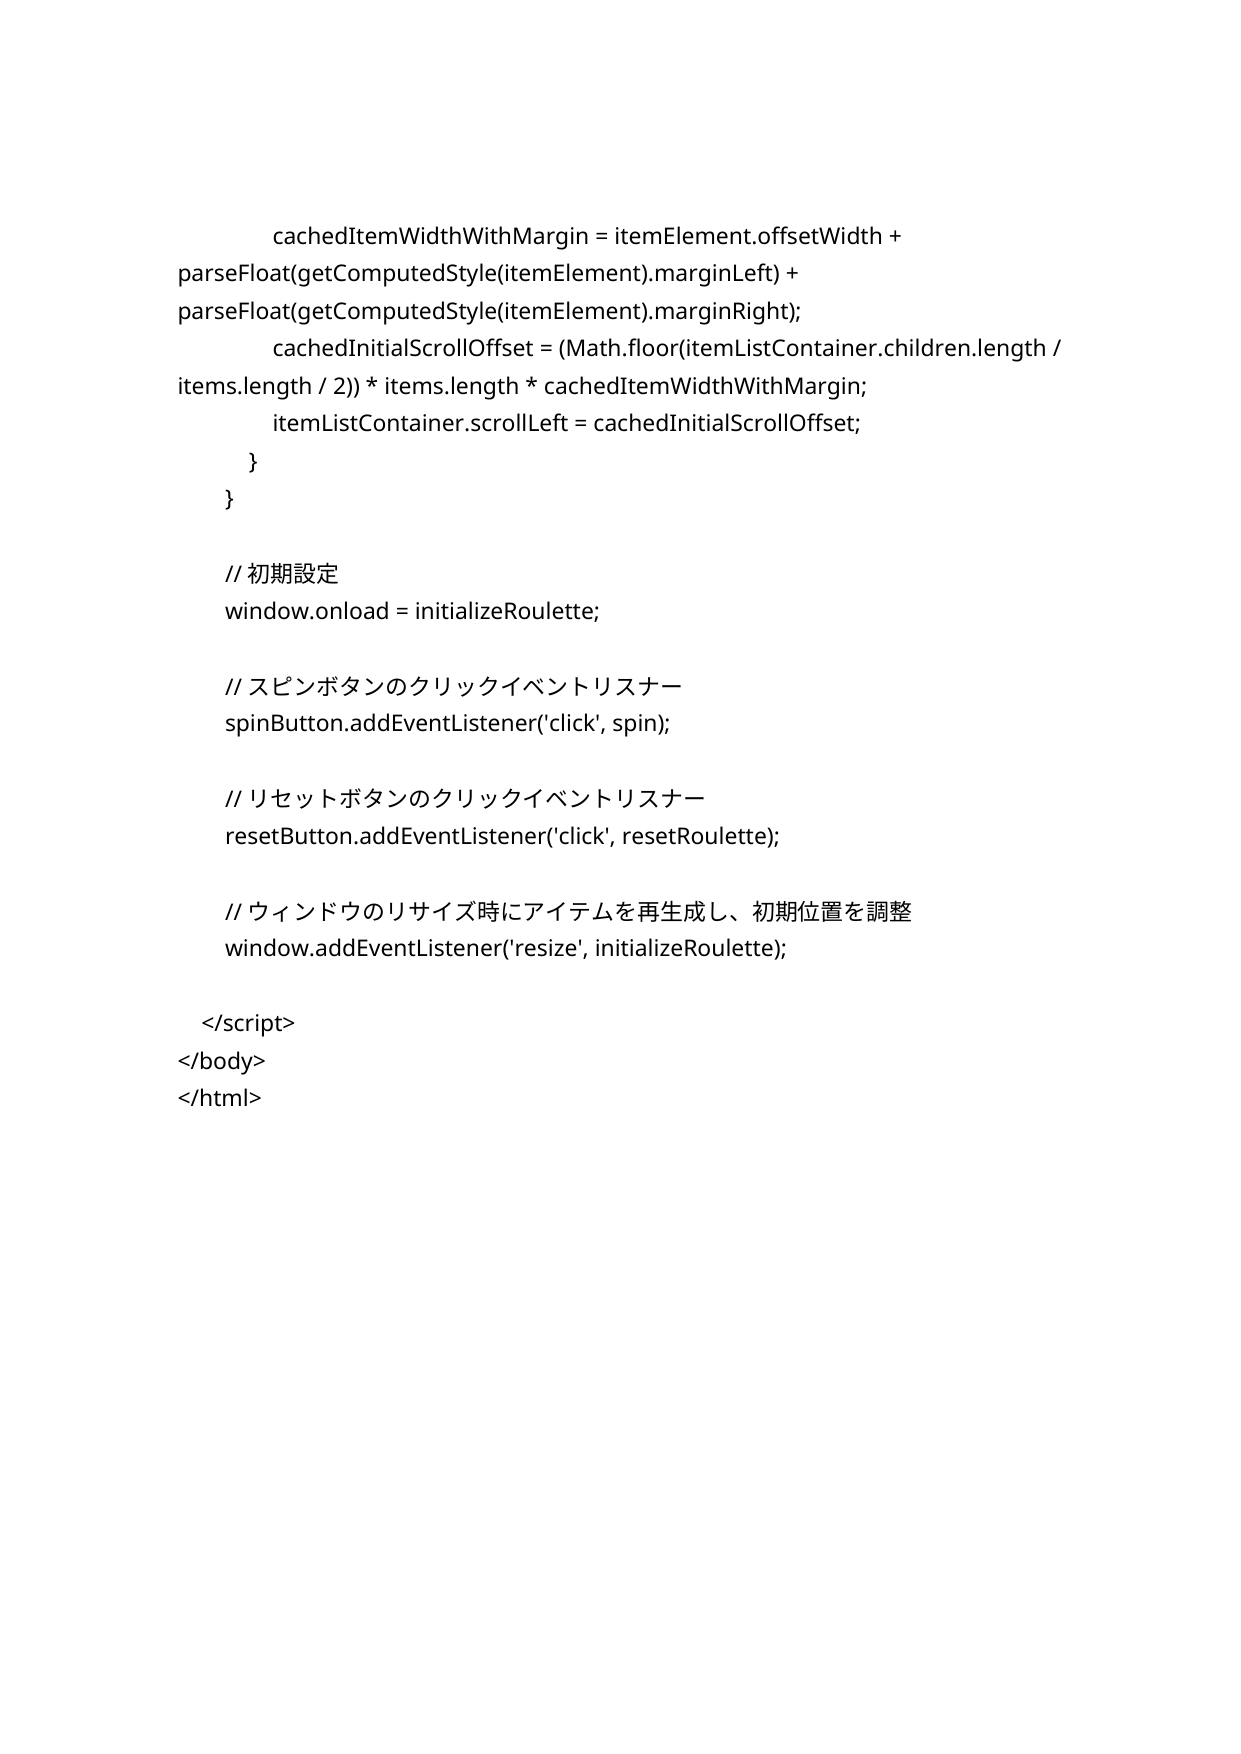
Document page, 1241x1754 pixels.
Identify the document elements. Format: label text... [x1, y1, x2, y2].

text window.addEventListener('resize', initializeRoulette); [177, 929, 1063, 967]
text spinButton.addEventListener('click', spin); [177, 704, 1063, 742]
text window.onload = initializeRoulette; [177, 592, 1063, 629]
text } [177, 442, 1063, 479]
text resetButton.addEventListener('click', resetRoulette); [177, 817, 1063, 854]
text } [177, 479, 1063, 517]
text // リセットボタンのクリックイベントリスナー [177, 779, 1063, 817]
text </script> [177, 1004, 1063, 1042]
text // 初期設定 [177, 554, 1063, 592]
text // スピンボタンのクリックイベントリスナー [177, 667, 1063, 704]
text cachedItemWidthWithMargin = itemElement.offsetWidth + parseFloat(getComputedStyle(itemElement).marginLeft) + parseFloat(getComputedStyle(itemElement).marginRight); [177, 217, 1063, 329]
text itemListContainer.scrollLeft = cachedInitialScrollOffset; [177, 404, 1063, 442]
text </html> [177, 1079, 1063, 1117]
text // ウィンドウのリサイズ時にアイテムを再生成し、初期位置を調整 [177, 892, 1063, 929]
text </body> [177, 1042, 1063, 1079]
text cachedInitialScrollOffset = (Math.floor(itemListContainer.children.length / items.length / 2)) * items.length * cachedItemWidthWithMargin; [177, 329, 1063, 404]
